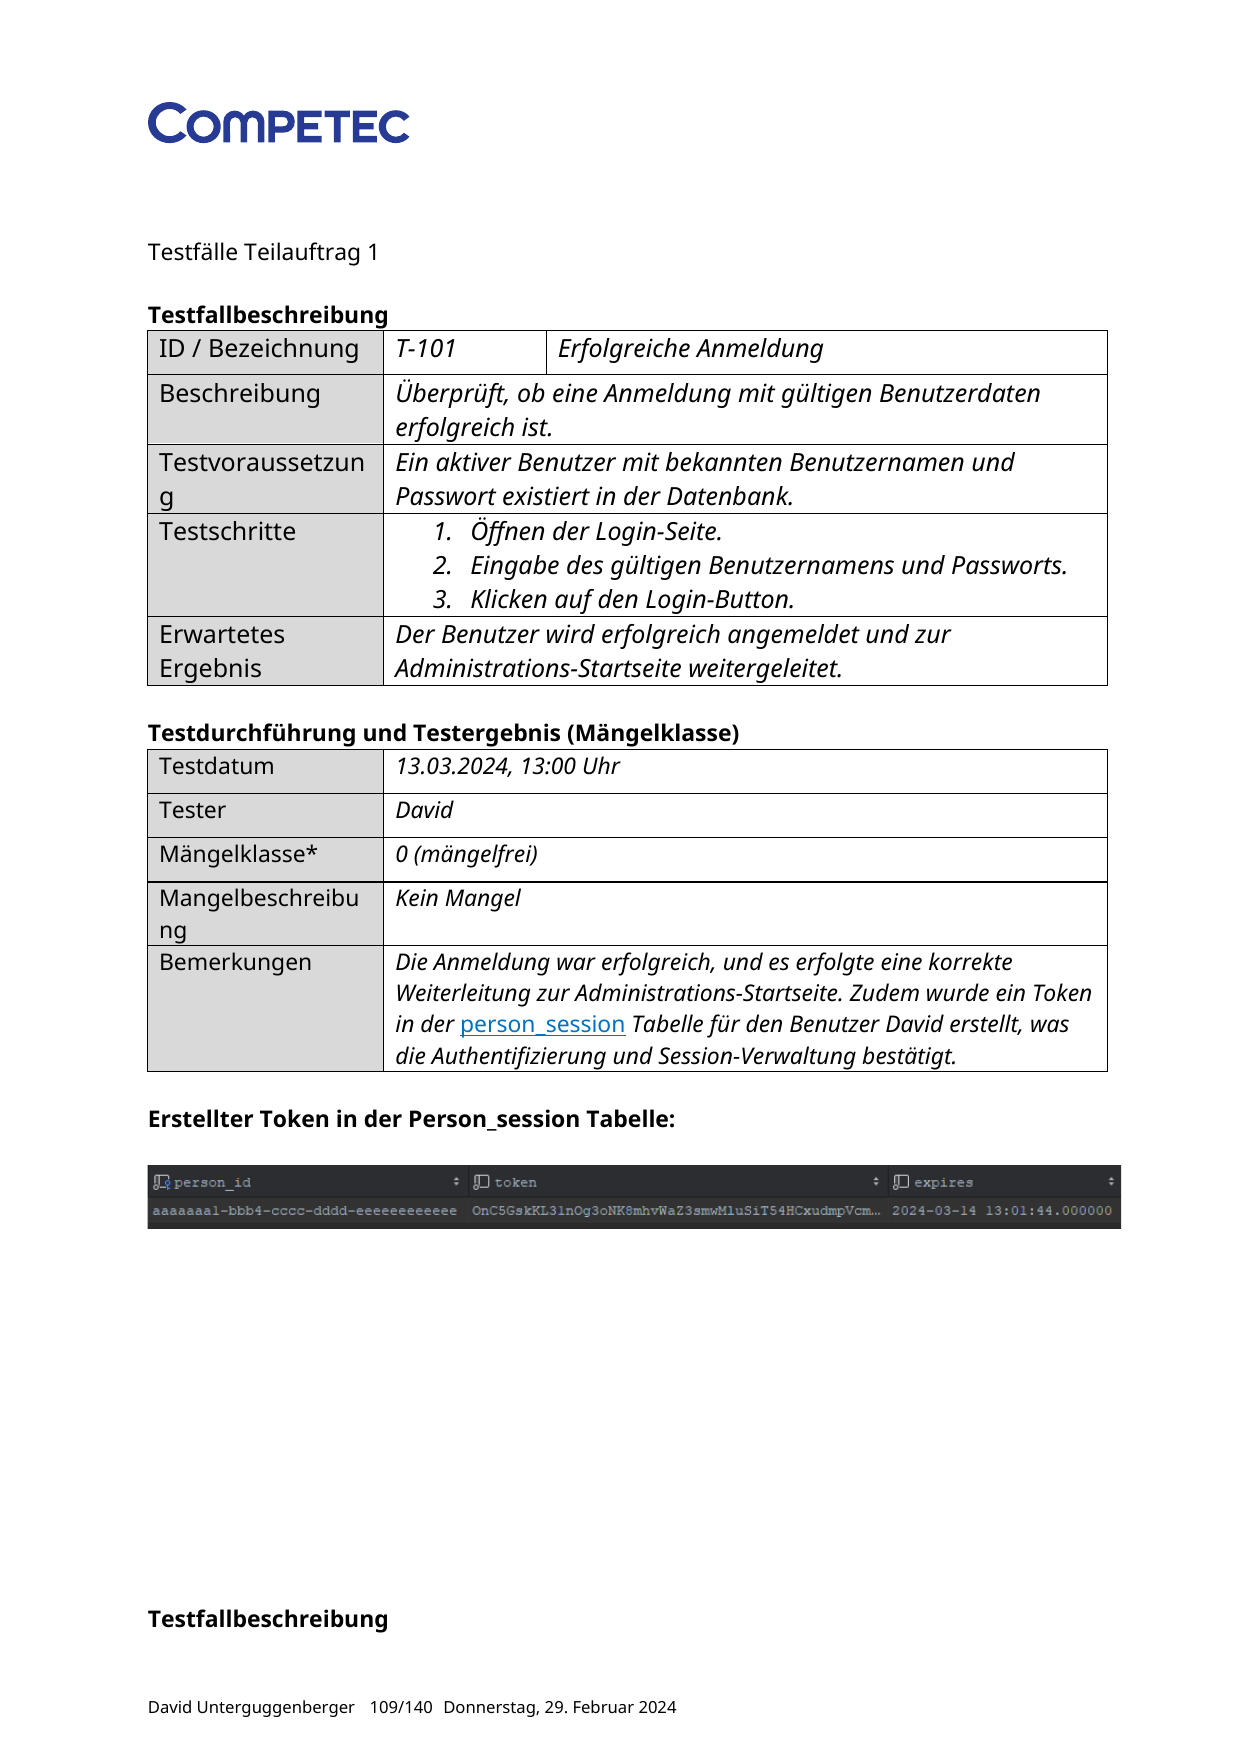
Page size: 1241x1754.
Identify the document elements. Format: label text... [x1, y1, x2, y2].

table_cell Erwartetes Ergebnis [148, 617, 383, 685]
table_cell Überprüft, ob eine Anmeldung mit gültigen Benutzerdaten erfolgreich ist. [384, 375, 1107, 443]
table_cell 0 (mängelfrei) [384, 838, 1107, 881]
table_cell Testvoraussetzung [148, 445, 383, 513]
text Erstellter Token in der Person_session Tabelle: [148, 1103, 1122, 1134]
table_cell Testschritte [148, 514, 383, 616]
table_cell Kein Mangel [384, 883, 1107, 945]
table_cell Ein aktiver Benutzer mit bekannten Benutzernamen und Passwort existiert in der Datenbank. [384, 445, 1107, 513]
table_header ID / Bezeichnung [148, 331, 383, 374]
text Testfallbeschreibung [148, 299, 1122, 330]
table_cell Öffnen der Login-Seite. Eingabe des gültigen Benutzernamens und Passworts. Klicken auf den Login-Button. [384, 514, 1107, 616]
table_cell Beschreibung [148, 375, 383, 443]
subtitle Testfälle Teilauftrag 1 [148, 236, 1122, 267]
table_header Erfolgreiche Anmeldung [547, 331, 1107, 374]
table_header T-101 [384, 331, 546, 374]
table_header 13.03.2024, 13:00 Uhr [384, 750, 1107, 793]
picture [147, 1165, 1122, 1229]
table_cell Mängelklasse* [148, 838, 383, 881]
text Testfallbeschreibung [148, 1603, 1122, 1634]
table_cell David [384, 794, 1107, 837]
table_cell Der Benutzer wird erfolgreich angemeldet und zur Administrations-Startseite weitergeleitet. [384, 617, 1107, 685]
table_header Testdatum [148, 750, 383, 793]
table_cell Bemerkungen [148, 946, 383, 1071]
table_cell Die Anmeldung war erfolgreich, und es erfolgte eine korrekte Weiterleitung zur Administrations-Startseite. Zudem wurde ein Token in der person_session Tabelle für den Benutzer David erstellt, was die Authentifizierung und Session-Verwaltung bestätigt. [384, 946, 1107, 1071]
table_cell Mangelbeschreibung [148, 883, 383, 945]
table_cell Tester [148, 794, 383, 837]
text Testdurchführung und Testergebnis (Mängelklasse) [148, 717, 1122, 748]
